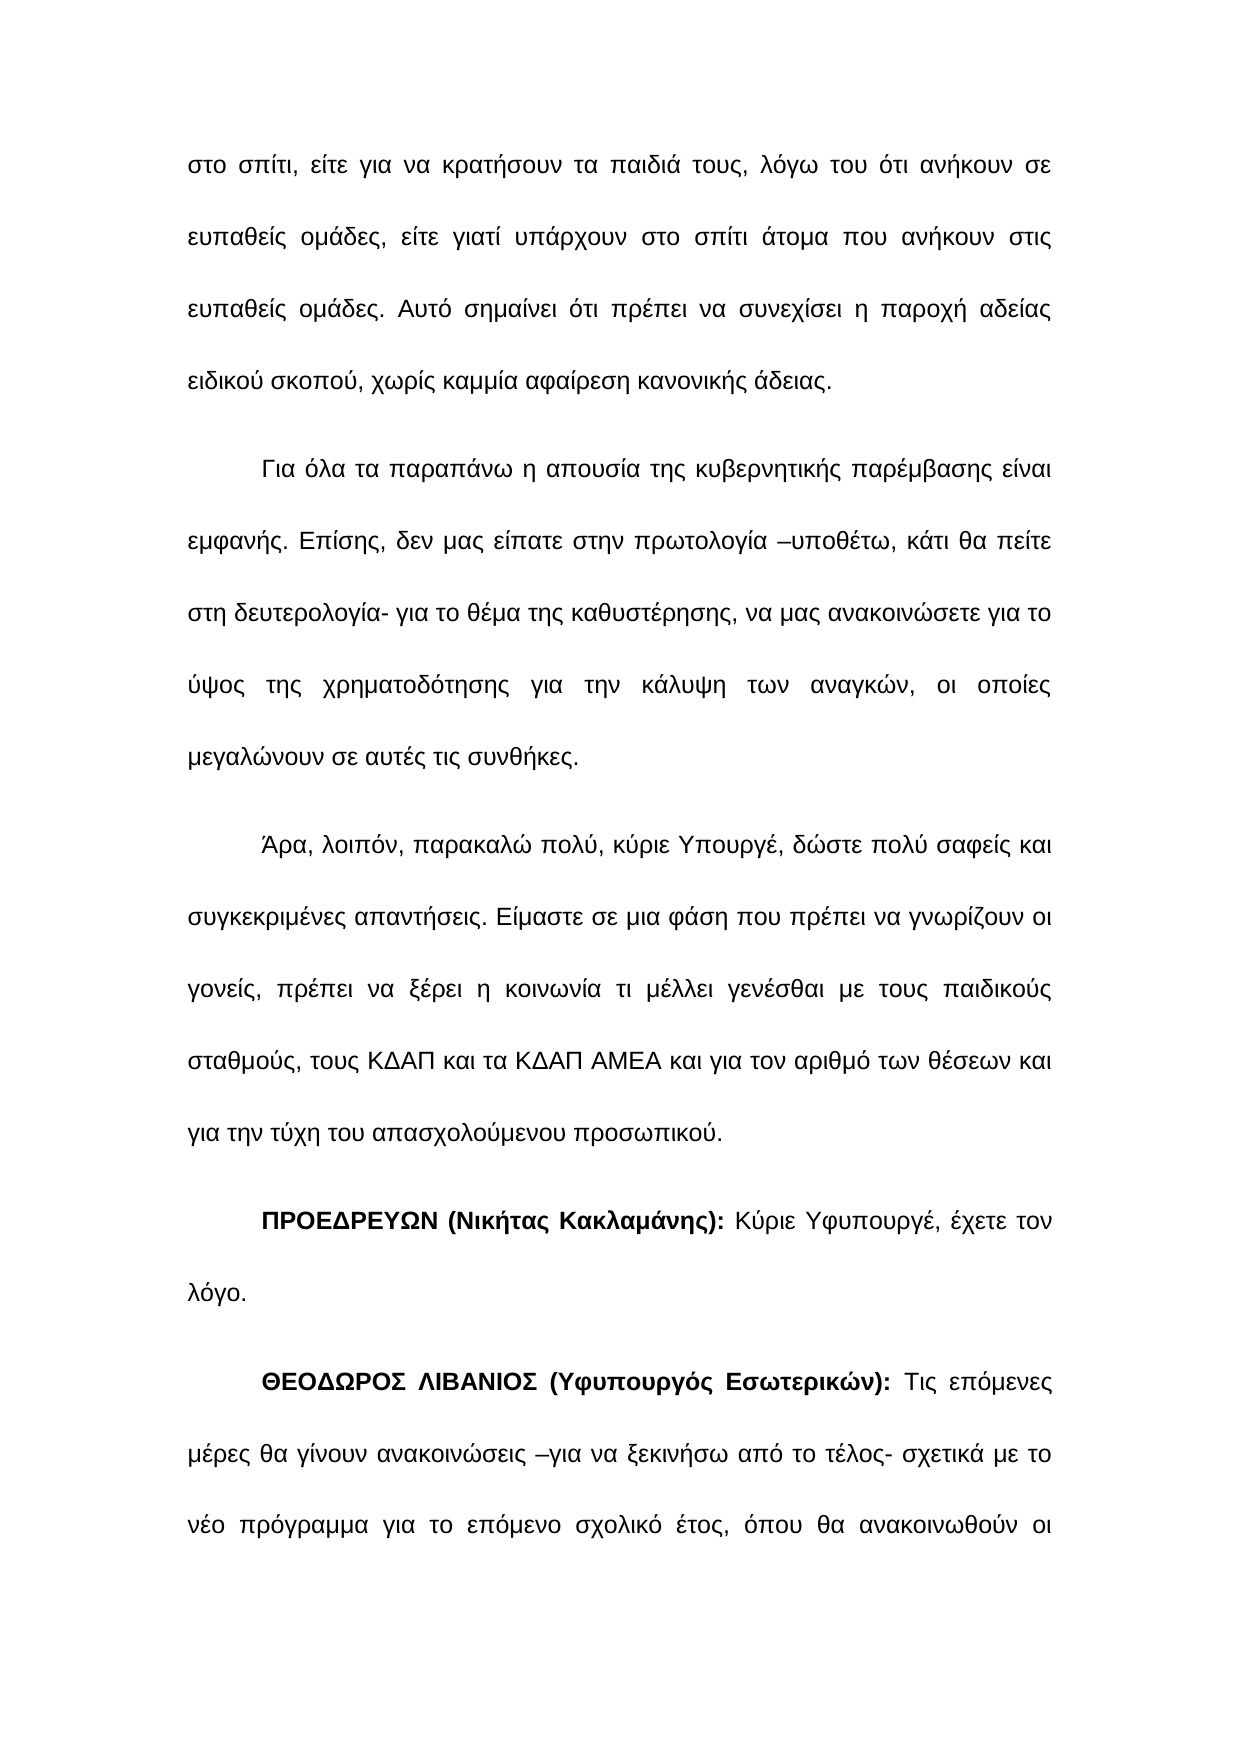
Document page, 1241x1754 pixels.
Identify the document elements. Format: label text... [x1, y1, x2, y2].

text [187, 1367, 1053, 1539]
text Άρα, λοιπόν, παρακαλώ πολύ, κύριε Υπουργέ, δώστε πολύ σαφείς και συγκεκριμένες απαντήσεις. Είμαστε σε μια φάση που πρέπει να γνωρίζουν οι γονείς, πρέπει να ξέρει η κοινωνία τι μέλλει γενέσθαι με τους παιδικούς σταθμούς, τους ΚΔΑΠ και τα ΚΔΑΠ ΑΜΕΑ και για τον αριθμό των θέσεων και για την τύχη του απασχολούμενου προσωπικού. [187, 830, 1053, 1146]
text ΠΡΟΕΔΡΕΥΩΝ (Νικήτας Κακλαμάνης): Κύριε Υφυπουργέ, έχετε τον λόγο. [187, 1206, 1053, 1307]
text Για όλα τα παραπάνω η απουσία της κυβερνητικής παρέμβασης είναι εμφανής. Επίσης, δεν μας είπατε στην πρωτολογία –υποθέτω, κάτι θα πείτε στη δευτερολογία- για το θέμα της καθυστέρησης, να μας ανακοινώσετε για το ύψος της χρηματοδότησης για την κάλυψη των αναγκών, οι οποίες μεγαλώνουν σε αυτές τις συνθήκες. [187, 454, 1053, 770]
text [187, 150, 1053, 394]
